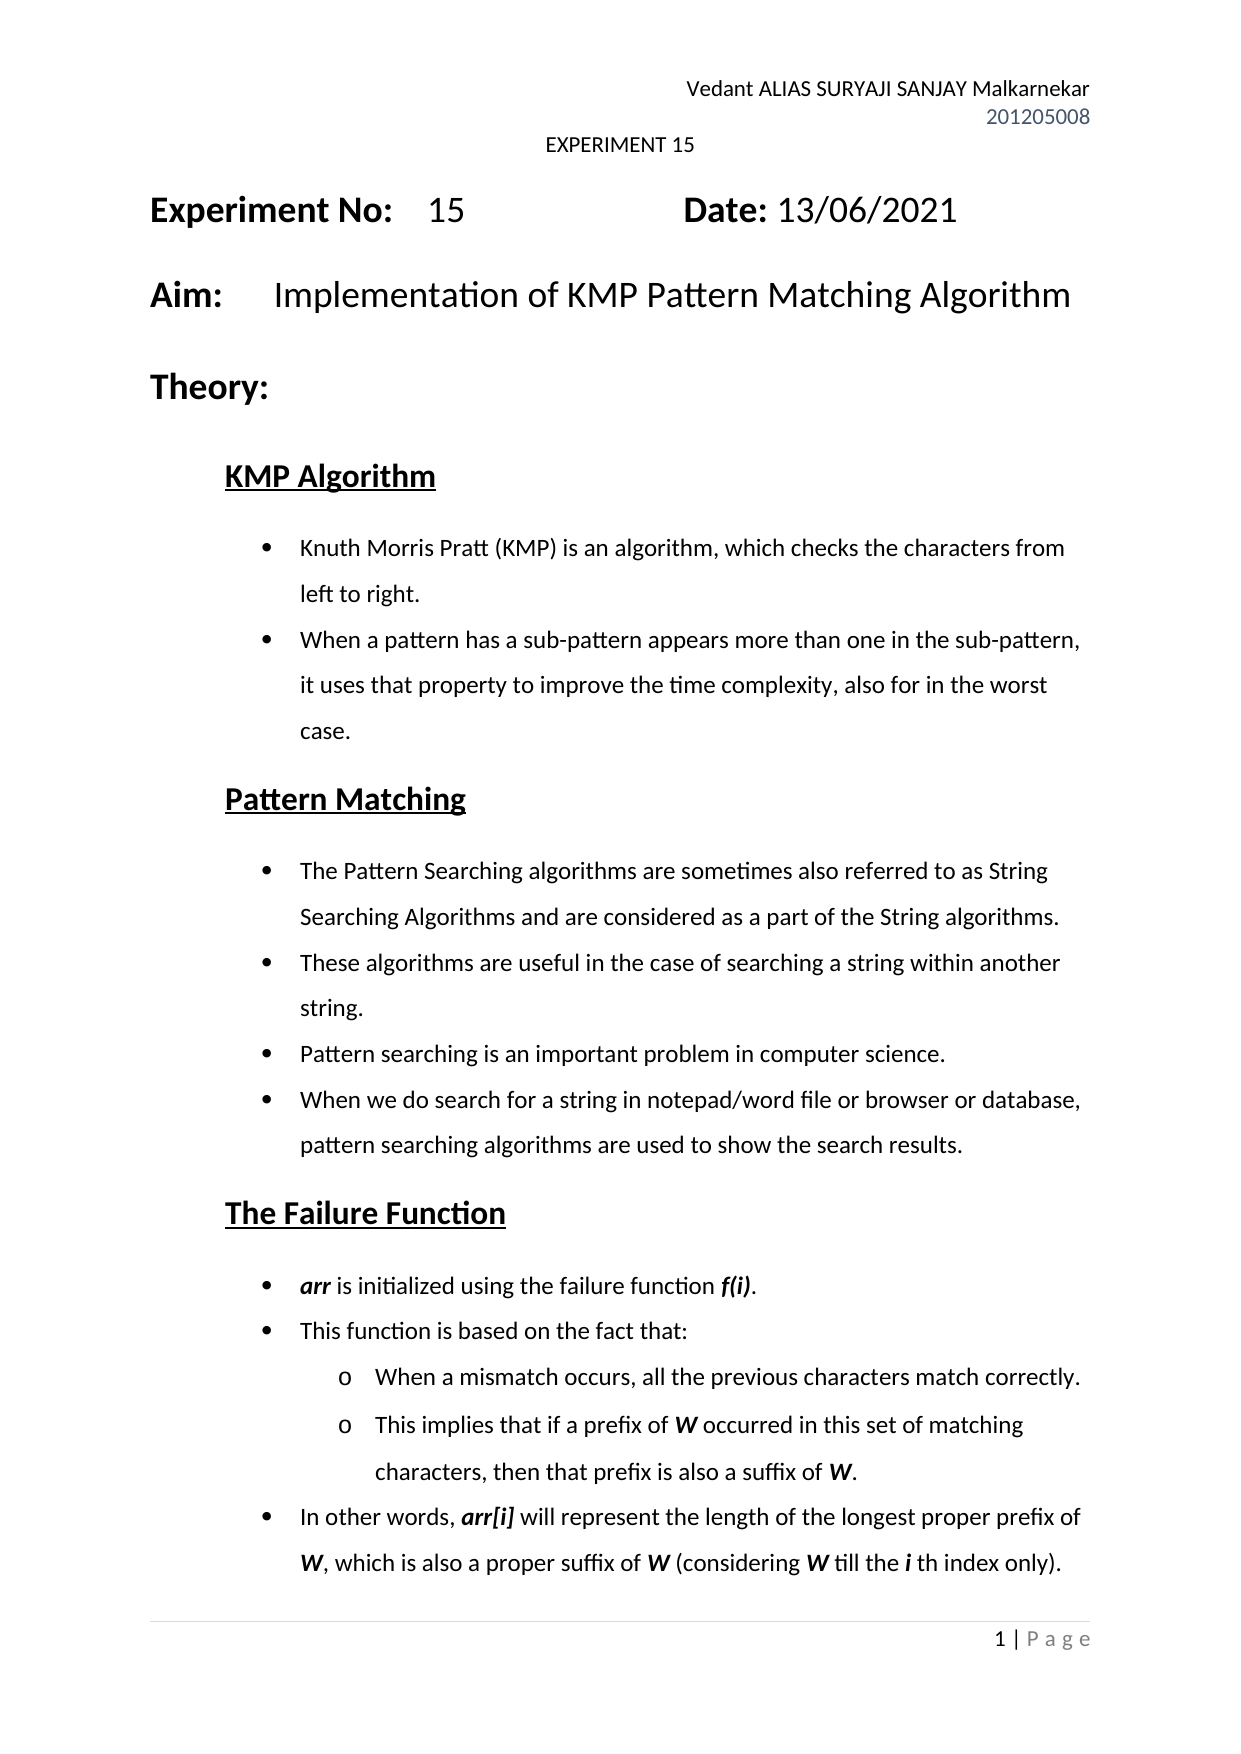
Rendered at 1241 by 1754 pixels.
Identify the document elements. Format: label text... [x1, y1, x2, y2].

list When a pattern has a sub-pattern appears more than one in the sub-pattern, it uses that property to improve the time complexity, also for in the worst case. [262, 624, 1090, 746]
text Aim: Implementation of KMP Pattern Matching Algorithm [150, 271, 1090, 317]
text Experiment No: 15 Date: 13/06/2021 [150, 186, 1090, 232]
list arr is initialized using the failure function f(i). [262, 1270, 1090, 1300]
list The Pattern Searching algorithms are sometimes also referred to as String Searching Algorithms and are considered as a part of the String algorithms. [262, 855, 1090, 932]
list Pattern searching is an important problem in computer science. [262, 1038, 1090, 1069]
list When we do search for a string in notepad/word file or browser or database, pattern searching algorithms are used to show the search results. [262, 1084, 1090, 1160]
list These algorithms are useful in the case of searching a string within another string. [262, 947, 1090, 1023]
list This implies that if a prefix of W occurred in this set of matching characters, then that prefix is also a suffix of W. [337, 1409, 1090, 1486]
list Knuth Morris Pratt (KMP) is an algorithm, which checks the characters from left to right. [262, 532, 1090, 608]
text The Failure Function [150, 1192, 1090, 1233]
text KMP Algorithm [150, 454, 1090, 495]
list When a mismatch occurs, all the previous characters match correctly. [337, 1361, 1090, 1393]
text Theory: [150, 363, 1090, 409]
list In other words, arr[i] will represent the length of the longest proper prefix of W, which is also a proper suffix of W (considering W till the i th index only). [262, 1502, 1090, 1578]
list This function is based on the fact that: [262, 1316, 1090, 1346]
text Pattern Matching [150, 778, 1090, 818]
